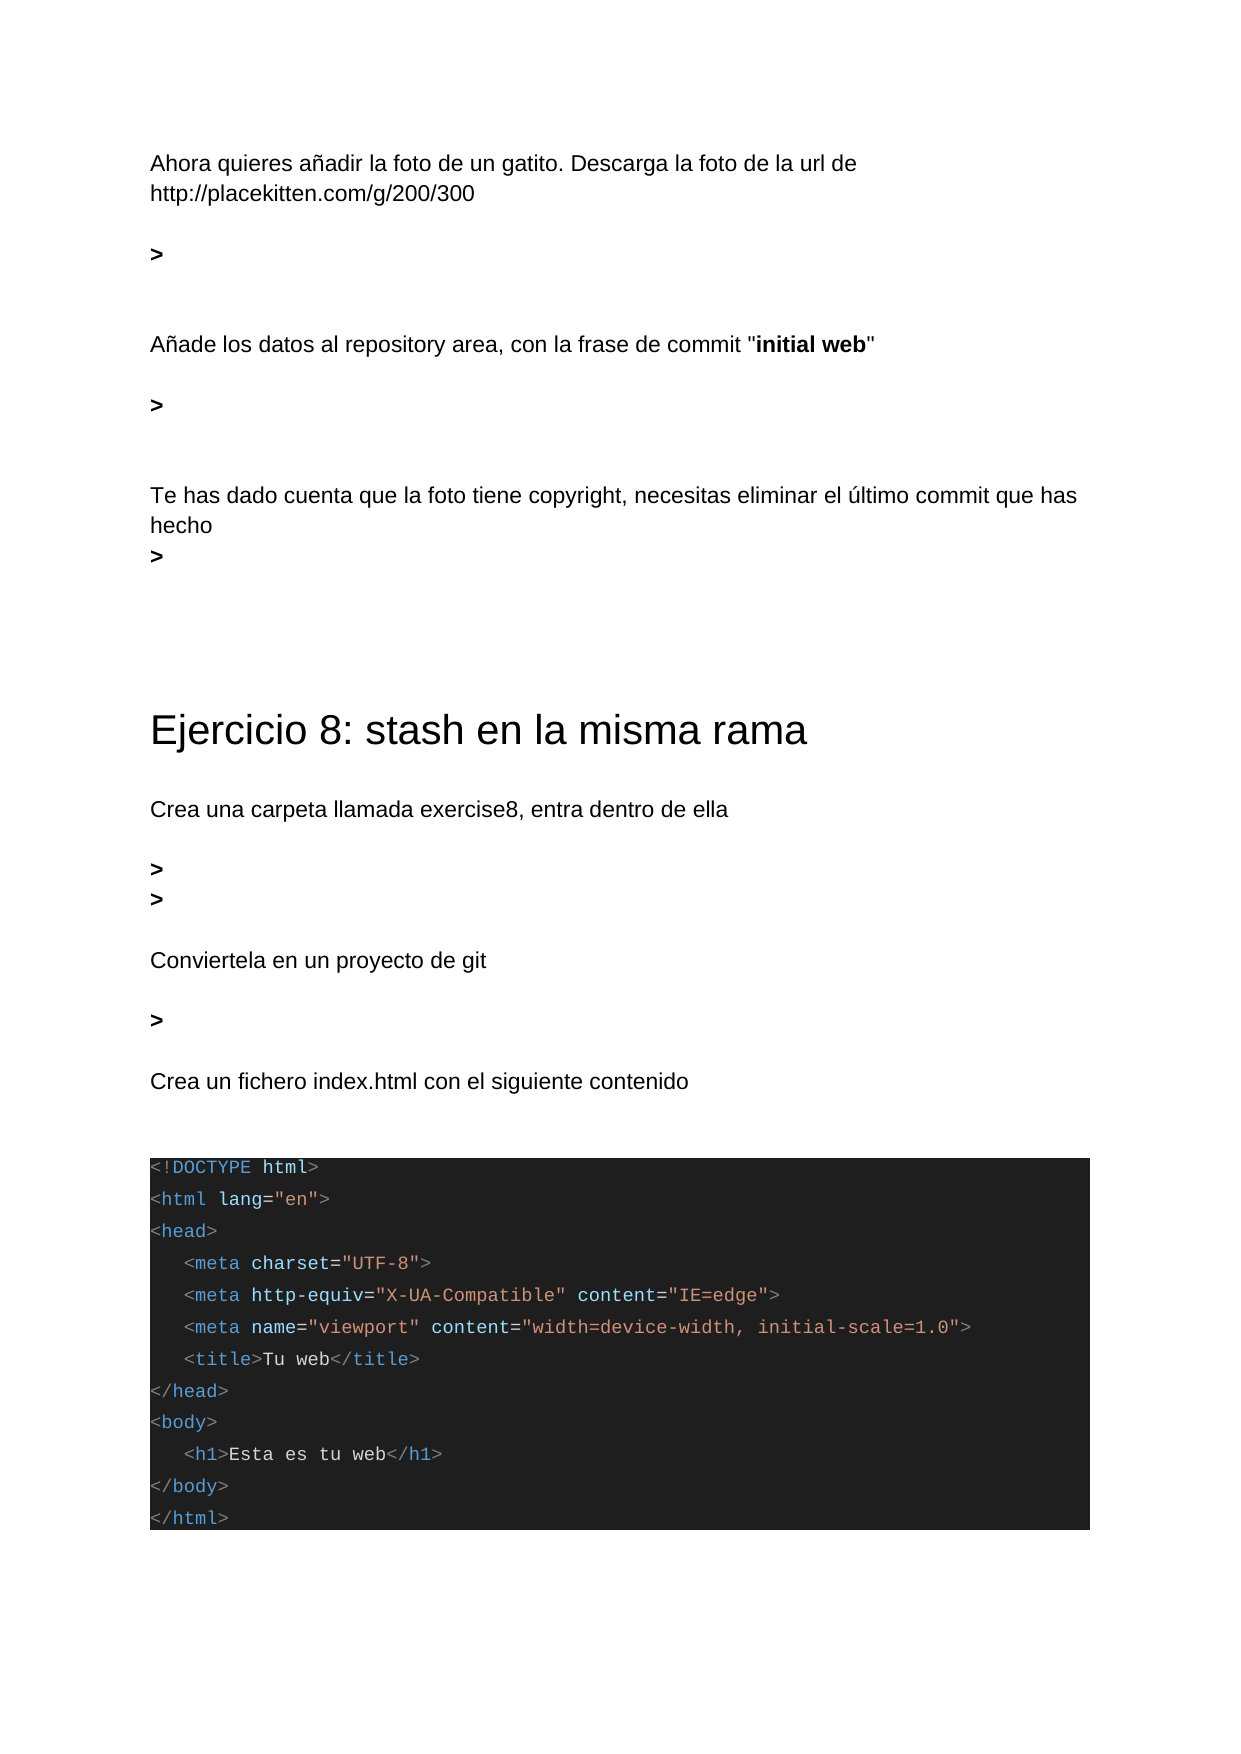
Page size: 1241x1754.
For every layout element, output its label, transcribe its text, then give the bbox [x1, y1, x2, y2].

text </head> [150, 1381, 1090, 1403]
text <meta name="viewport" content="width=device-width, initial-scale=1.0"> [150, 1318, 1090, 1339]
text <head> [150, 1222, 1090, 1243]
text > [150, 856, 1090, 883]
text Crea un fichero index.html con el siguiente contenido [150, 1068, 1090, 1094]
subtitle Ejercicio 8: stash en la misma rama [150, 705, 1090, 753]
text Crea una carpeta llamada exercise8, entra dentro de ella [150, 796, 1090, 822]
text Añade los datos al repository area, con la frase de commit "initial web" [150, 331, 1090, 358]
text > [150, 241, 1090, 267]
text <body> [150, 1413, 1090, 1434]
text <meta http-equiv="X-UA-Compatible" content="IE=edge"> [150, 1286, 1090, 1307]
text > [150, 543, 1090, 569]
text Te has dado cuenta que la foto tiene copyright, necesitas eliminar el último commit que has hecho [150, 482, 1090, 539]
text > [150, 392, 1090, 418]
text <title>Tu web</title> [150, 1349, 1090, 1371]
text <!DOCTYPE html> [150, 1158, 1090, 1179]
text </body> [150, 1477, 1090, 1498]
text > [150, 1007, 1090, 1034]
text Ahora quieres añadir la foto de un gatito. Descarga la foto de la url de http://placekitten.com/g/200/300 [150, 150, 1090, 207]
text <html lang="en"> [150, 1190, 1090, 1211]
text > [150, 886, 1090, 913]
text <meta charset="UTF-8"> [150, 1254, 1090, 1275]
text Conviertela en un proyecto de git [150, 947, 1090, 973]
text <h1>Esta es tu web</h1> [150, 1445, 1090, 1466]
text </html> [150, 1509, 1090, 1530]
